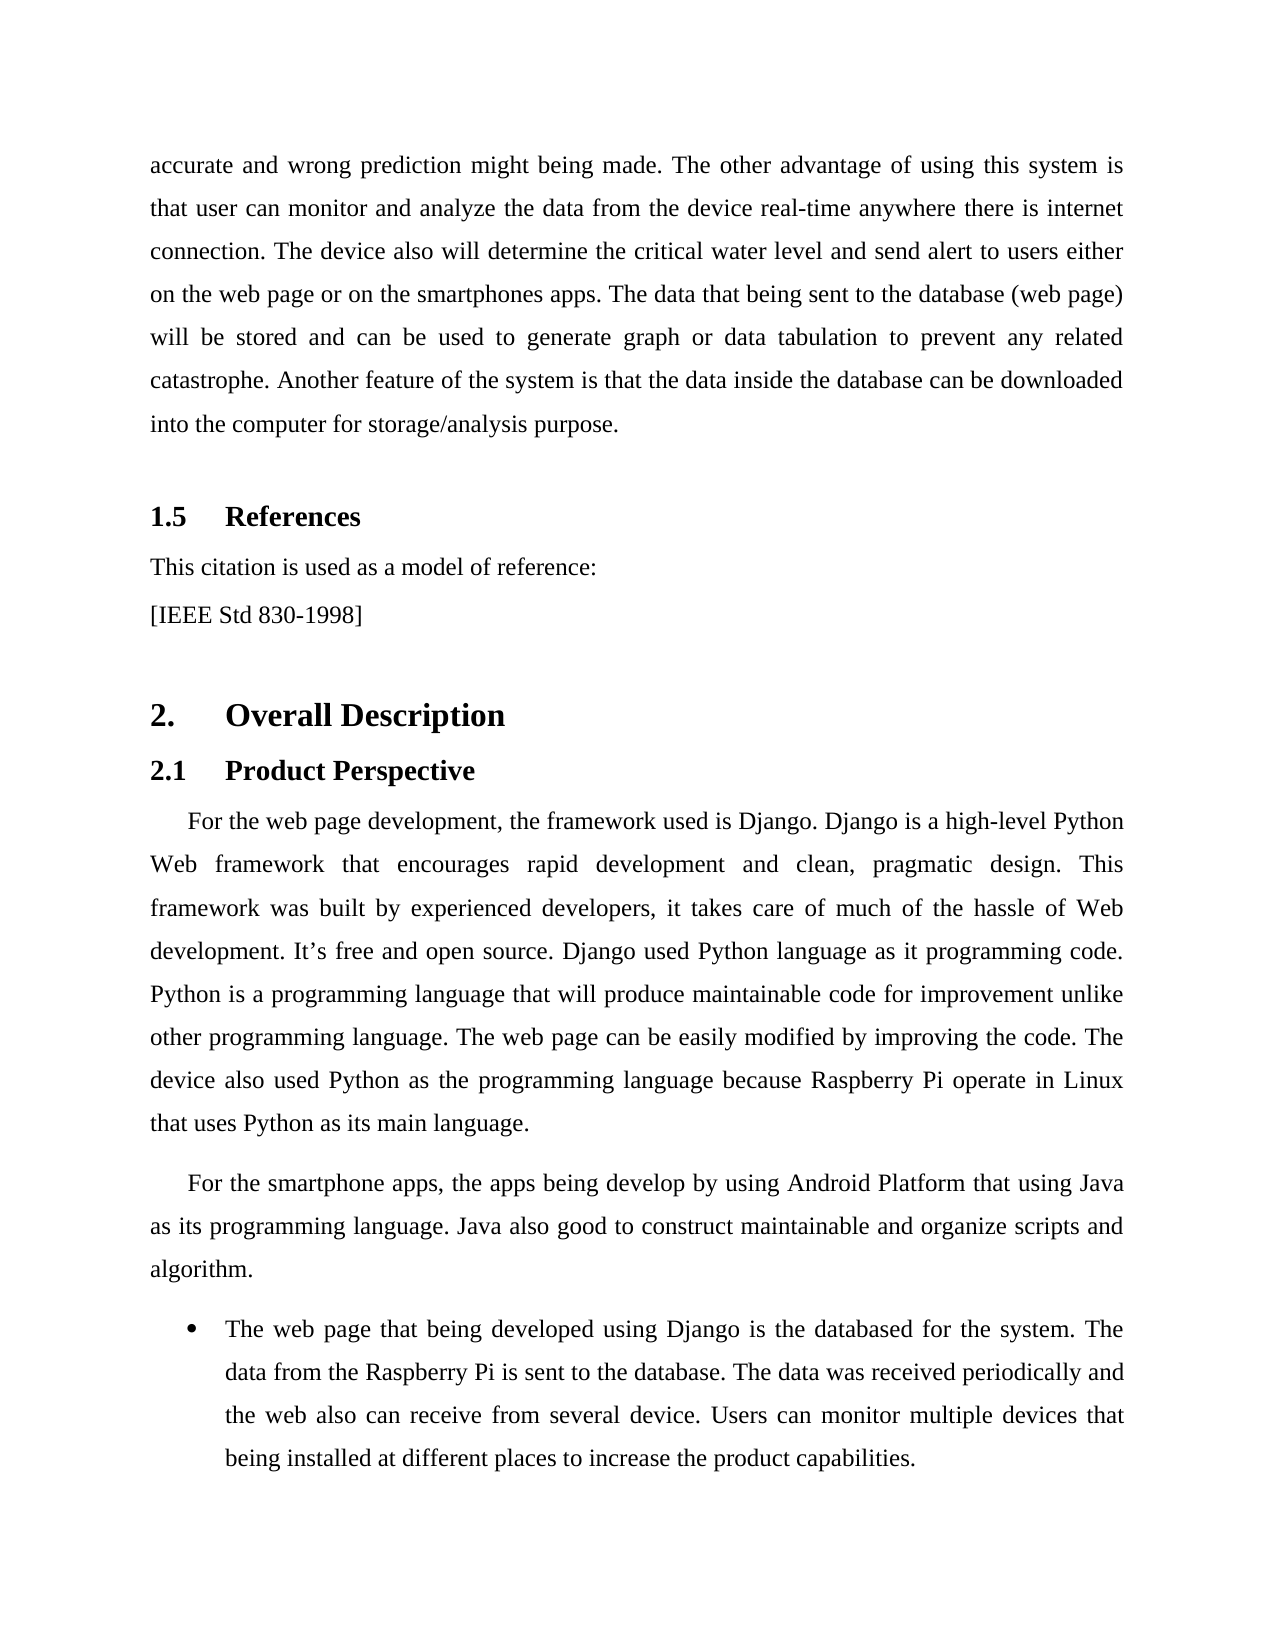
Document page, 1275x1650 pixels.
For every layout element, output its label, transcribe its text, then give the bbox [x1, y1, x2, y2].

text 2. Overall Description [150, 696, 1125, 734]
text [IEEE Std 830-1998] [150, 600, 1125, 629]
text For the smartphone apps, the apps being develop by using Android Platform that using Java as its programming language. Java also good to construct maintainable and organize scripts and algorithm. [150, 1168, 1125, 1283]
list The web page that being developed using Django is the databased for the system. The data from the Raspberry Pi is sent to the database. The data was received periodically and the web also can receive from several device. Users can monitor multiple devices that being installed at different places to increase the product capabilities. [187, 1314, 1125, 1472]
list References [150, 499, 1125, 533]
text For the web page development, the framework used is Django. Django is a high-level Python Web framework that encourages rapid development and clean, pragmatic design. This framework was built by experienced developers, it takes care of much of the hassle of Web development. It’s free and open source. Django used Python language as it programming code. Python is a programming language that will produce maintainable code for improvement unlike other programming language. The web page can be easily modified by improving the code. The device also used Python as the programming language because Raspberry Pi operate in Linux that uses Python as its main language. [150, 806, 1125, 1137]
list Product Perspective [150, 753, 1125, 787]
text This citation is used as a model of reference: [150, 552, 1125, 581]
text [150, 150, 1125, 437]
